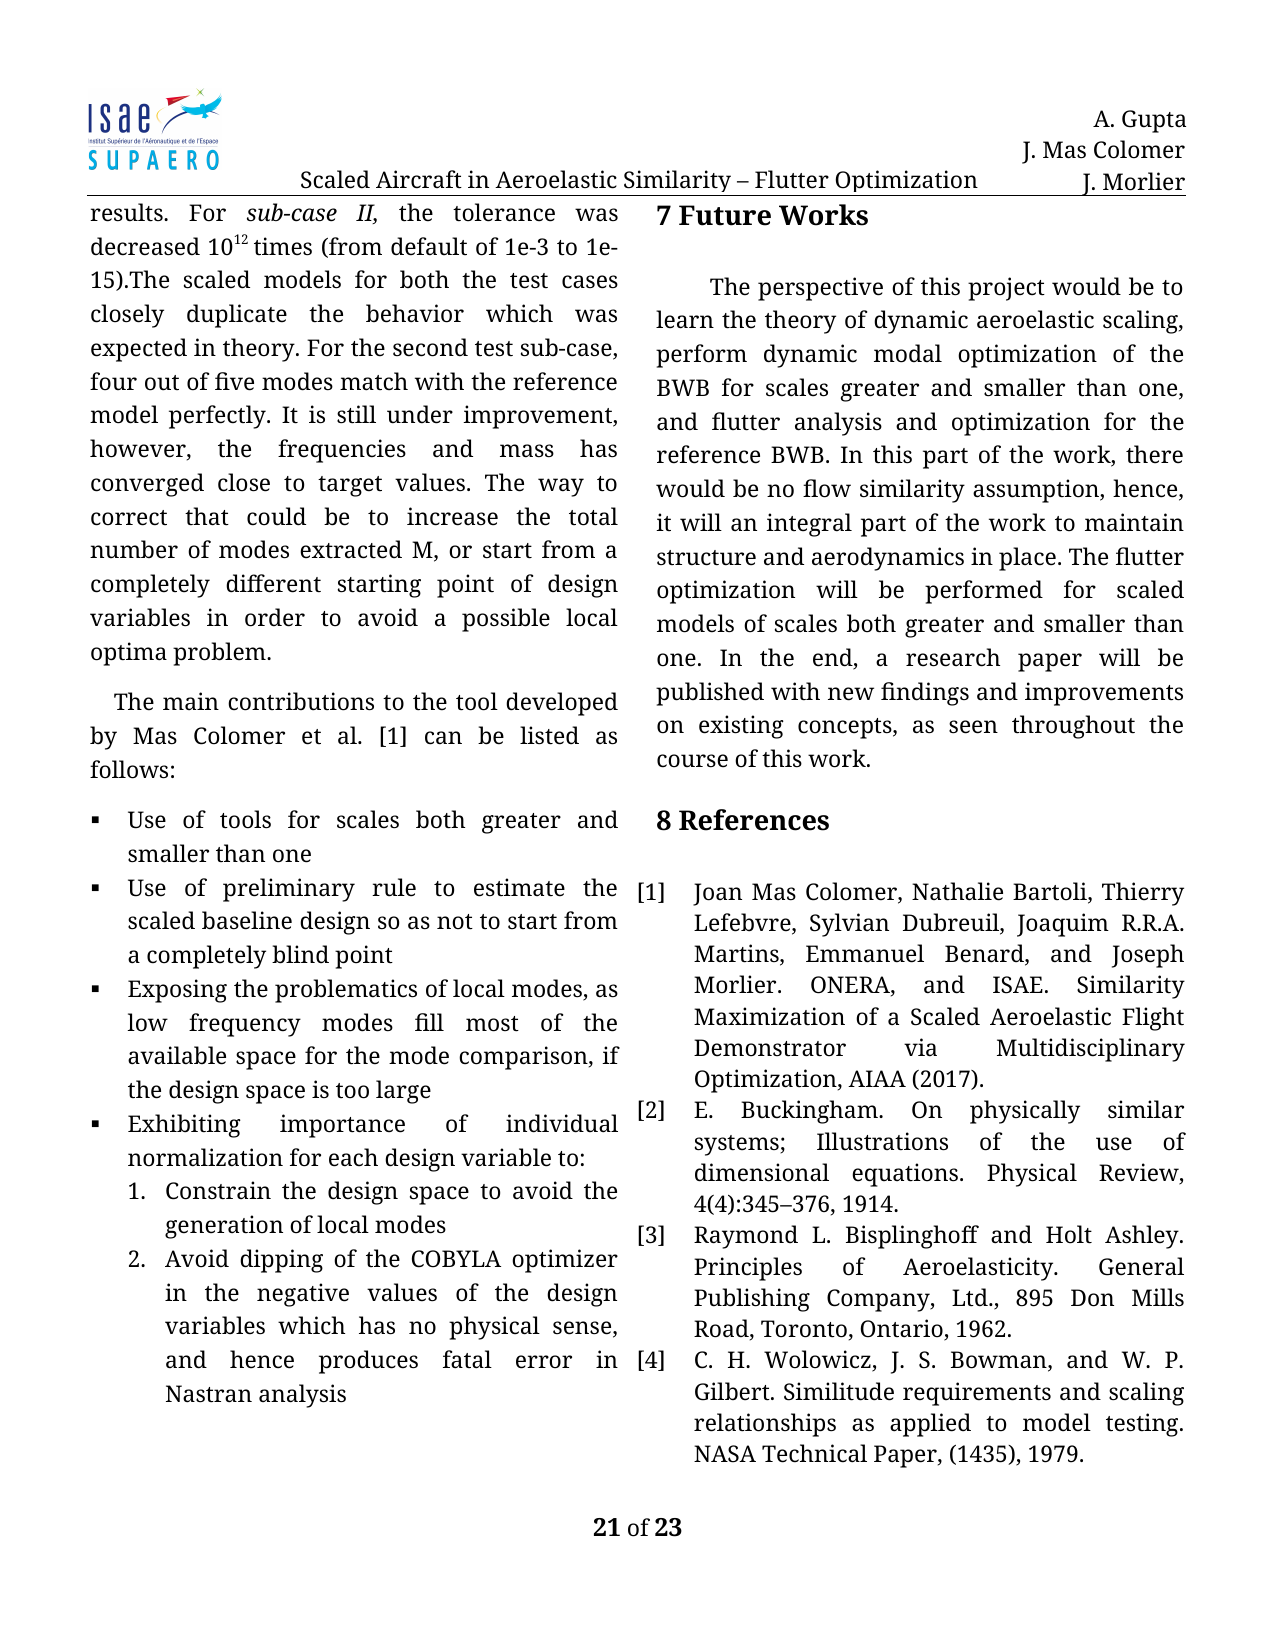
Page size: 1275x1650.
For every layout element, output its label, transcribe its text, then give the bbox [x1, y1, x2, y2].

list Avoid dipping of the COBYLA optimizer in the negative values of the design variables which has no physical sense, and hence produces fatal error in Nastran analysis [127, 1243, 619, 1409]
list Exposing the problematics of local modes, as low frequency modes fill most of the available space for the mode comparison, if the design space is too large [90, 973, 619, 1105]
text The perspective of this project would be to learn the theory of dynamic aeroelastic scaling, perform dynamic modal optimization of the BWB for scales greater and smaller than one, and flutter analysis and optimization for the reference BWB. In this part of the work, there would be no flow similarity assumption, hence, it will an integral part of the work to maintain structure and aerodynamics in place. The flutter optimization will be performed for scaled models of scales both greater and smaller than one. In the end, a research paper will be published with new findings and improvements on existing concepts, as seen throughout the course of this work. [656, 271, 1185, 774]
text The main contributions to the tool developed by Mas Colomer et al. [1] can be listed as follows: [90, 686, 619, 785]
list Exhibiting importance of individual normalization for each design variable to: [90, 1108, 619, 1173]
subtitle 7 Future Works [656, 197, 1185, 234]
list Joan Mas Colomer, Nathalie Bartoli, Thierry Lefebvre, Sylvian Dubreuil, Joaquim R.R.A. Martins, Emmanuel Benard, and Joseph Morlier. ONERA, and ISAE. Similarity Maximization of a Scaled Aeroelastic Flight Demonstrator via Multidisciplinary Optimization, AIAA (2017). [666, 876, 1185, 1094]
list C. H. Wolowicz, J. S. Bowman, and W. P. Gilbert. Similitude requirements and scaling relationships as applied to model testing. NASA Technical Paper, (1435), 1979. [666, 1344, 1185, 1469]
subtitle 8 References [656, 802, 1185, 839]
list Constrain the design space to avoid the generation of local modes [127, 1175, 619, 1240]
list Raymond L. Bisplinghoff and Holt Ashley. Principles of Aeroelasticity. General Publishing Company, Ltd., 895 Don Mills Road, Toronto, Ontario, 1962. [666, 1219, 1185, 1344]
picture [88, 88, 222, 170]
picture [210, 153, 215, 166]
list Use of preliminary rule to estimate the scaled baseline design so as not to start from a completely blind point [90, 871, 619, 970]
list Use of tools for scales both greater and smaller than one [90, 804, 619, 869]
list E. Buckingham. On physically similar systems; Illustrations of the use of dimensional equations. Physical Review, 4(4):345–376, 1914. [666, 1094, 1185, 1219]
